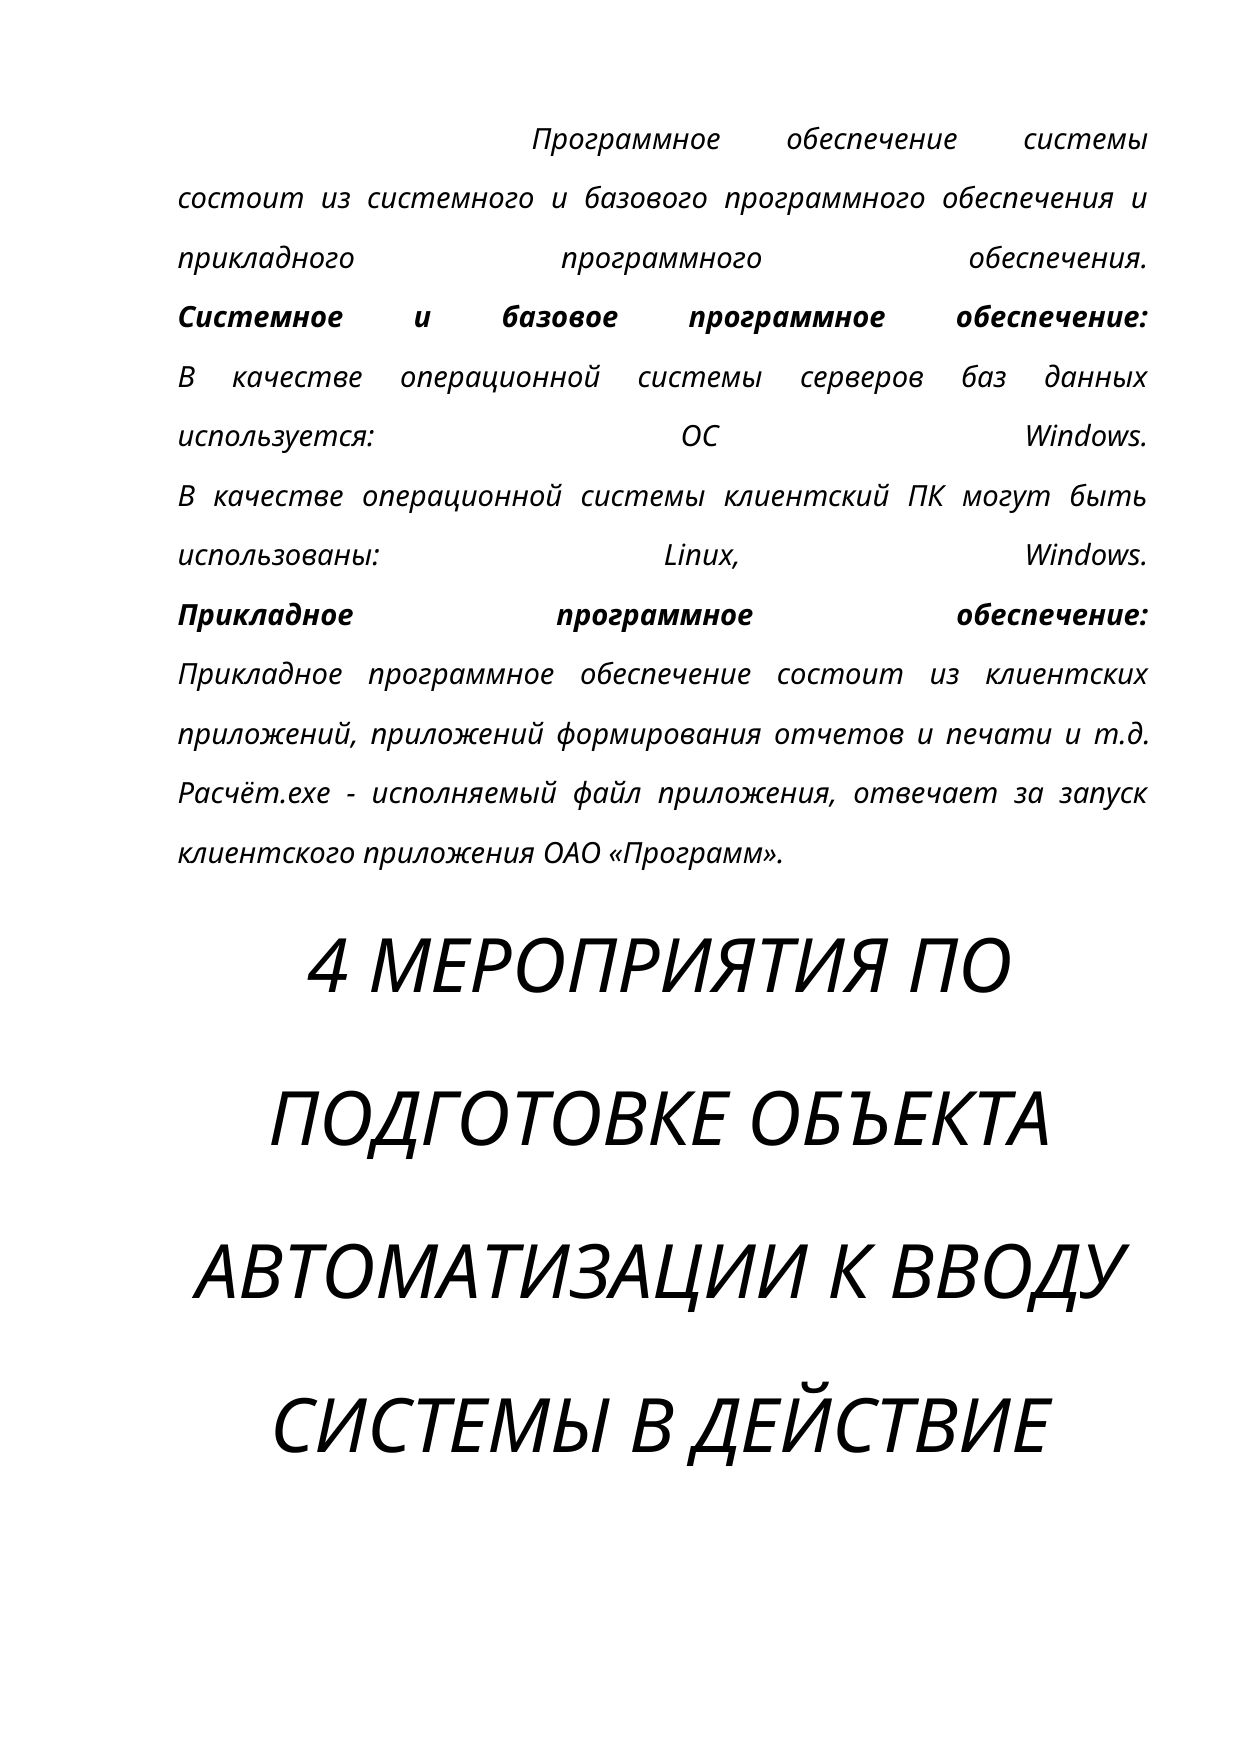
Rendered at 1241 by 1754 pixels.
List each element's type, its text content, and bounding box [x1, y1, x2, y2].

text 4 МЕРОПРИЯТИЯ ПО ПОДГОТОВКЕ ОБЪЕКТА АВТОМАТИЗАЦИИ К ВВОДУ СИСТЕМЫ В ДЕЙСТВИЕ [177, 912, 1152, 1474]
text Программное обеспечение системы состоит из системного и базового программного обеспечения и прикладного программного обеспечения. Системное и базовое программное обеспечение: В качестве операционной системы серверов баз данных используется: ОС Windows. В качестве операционной системы клиентский ПК могут быть использованы: Linux, Windows. Прикладное программное обеспечение: Прикладное программное обеспечение состоит из клиентских приложений, приложений формирования отчетов и печати и т.д. Расчёт.ехе - исполняемый файл приложения, отвечает за запуск клиентского приложения ОАО «Программ». [177, 118, 1152, 872]
